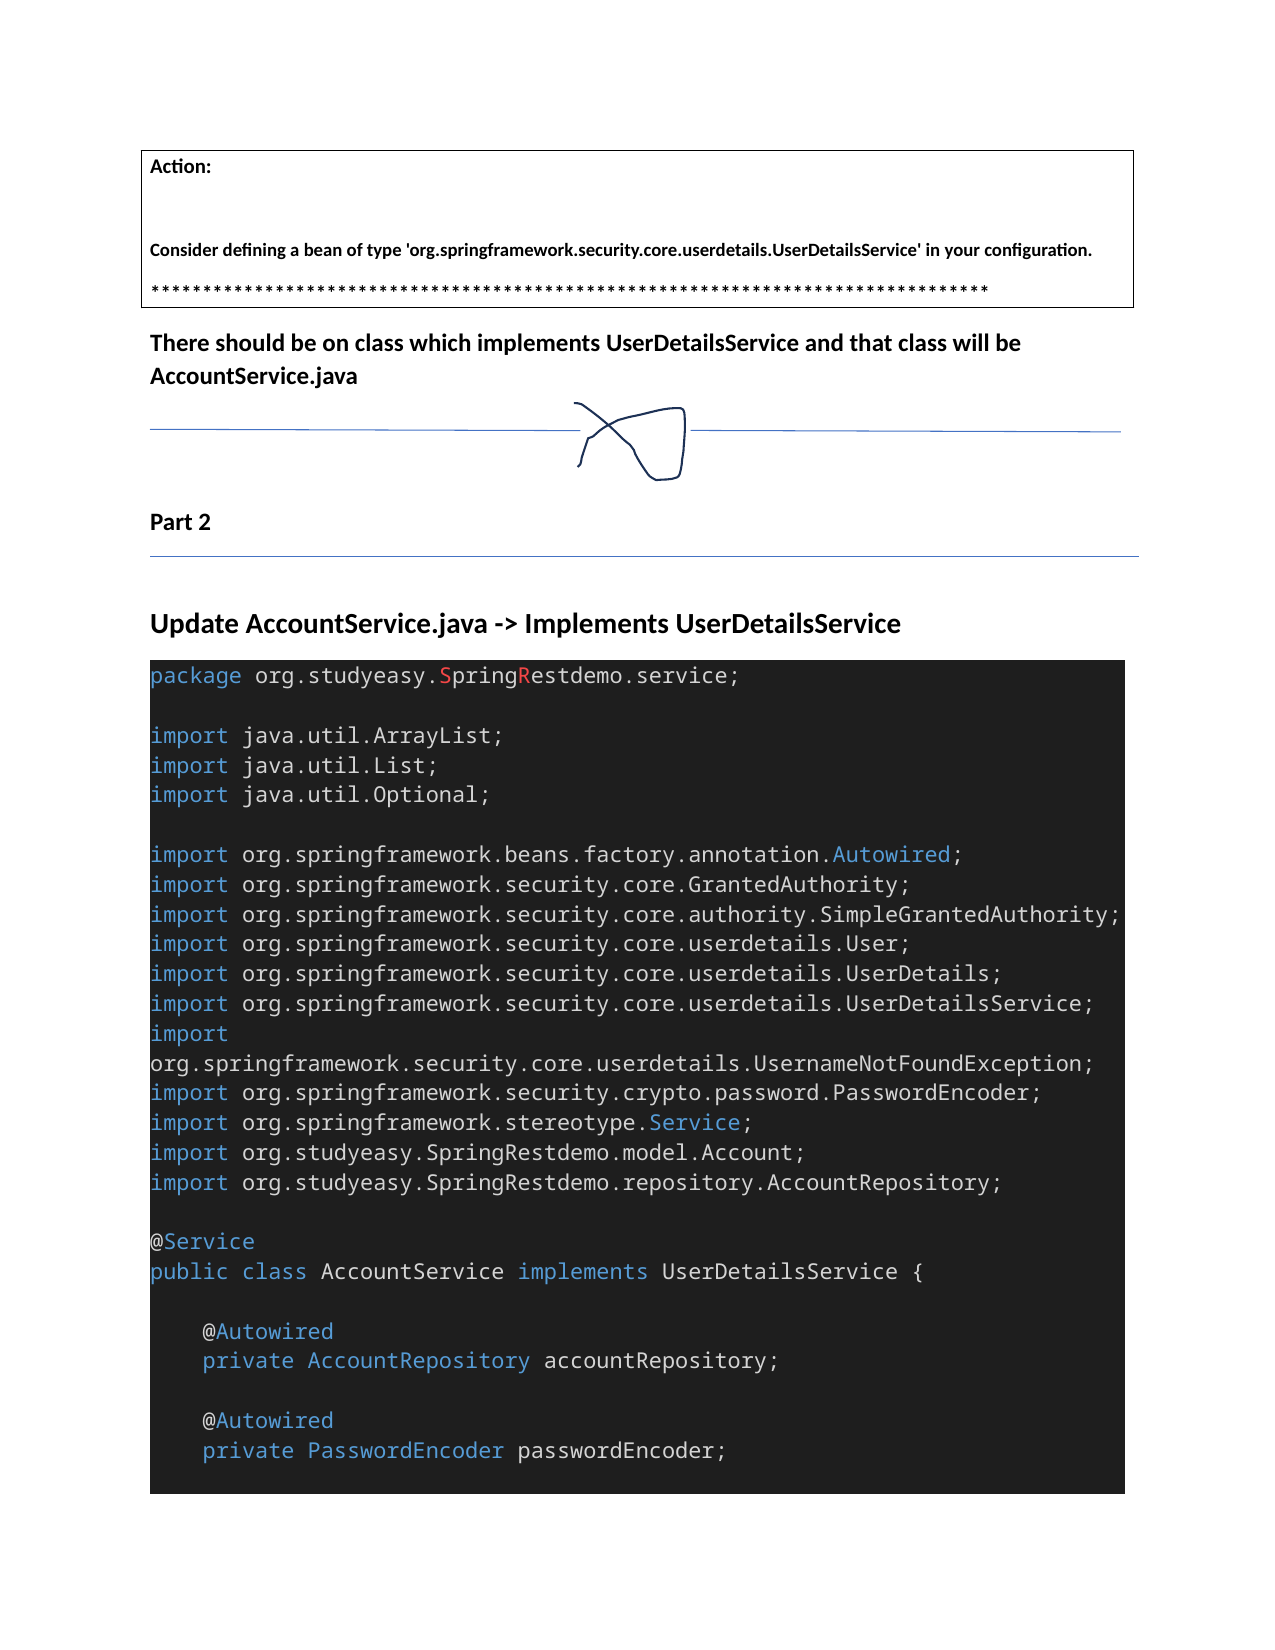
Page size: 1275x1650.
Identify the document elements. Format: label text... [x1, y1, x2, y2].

text private PasswordEncoder passwordEncoder; [150, 1435, 1125, 1465]
text import java.util.ArrayList; [150, 720, 1125, 750]
text import org.studyeasy.SpringRestdemo.model.Account; [150, 1137, 1125, 1167]
text public class AccountService implements UserDetailsService { [150, 1256, 1125, 1286]
text import org.springframework.security.crypto.password.PasswordEncoder; [150, 1077, 1125, 1107]
text import org.studyeasy.SpringRestdemo.repository.AccountRepository; [150, 1167, 1125, 1197]
text import org.springframework.stereotype.Service; [150, 1107, 1125, 1137]
text private AccountRepository accountRepository; [150, 1346, 1125, 1375]
text import java.util.Optional; [150, 779, 1125, 809]
text Action: [142, 151, 1133, 178]
text ********************************************************************************* [142, 277, 1133, 307]
text import org.springframework.security.core.userdetails.UsernameNotFoundException; [150, 1018, 1125, 1077]
text @Autowired [150, 1405, 1125, 1435]
text import org.springframework.security.core.userdetails.UserDetails; [150, 958, 1125, 988]
text Update AccountService.java -> Implements UserDetailsService [150, 605, 1125, 641]
text package org.studyeasy.SpringRestdemo.service; [150, 660, 1125, 690]
text There should be on class which implements UserDetailsService and that class will be AccountService.java [150, 327, 1125, 391]
text @Service [150, 1226, 1125, 1256]
text import org.springframework.beans.factory.annotation.Autowired; [150, 839, 1125, 869]
text import org.springframework.security.core.GrantedAuthority; [150, 869, 1125, 899]
text @Autowired [150, 1316, 1125, 1346]
text Consider defining a bean of type 'org.springframework.security.core.userdetails.UserDetailsService' in your configuration. [142, 235, 1133, 261]
text import java.util.List; [150, 750, 1125, 779]
text import org.springframework.security.core.authority.SimpleGrantedAuthority; [150, 899, 1125, 928]
text Part 2 [150, 506, 1125, 537]
text import org.springframework.security.core.userdetails.User; [150, 928, 1125, 958]
text import org.springframework.security.core.userdetails.UserDetailsService; [150, 988, 1125, 1018]
